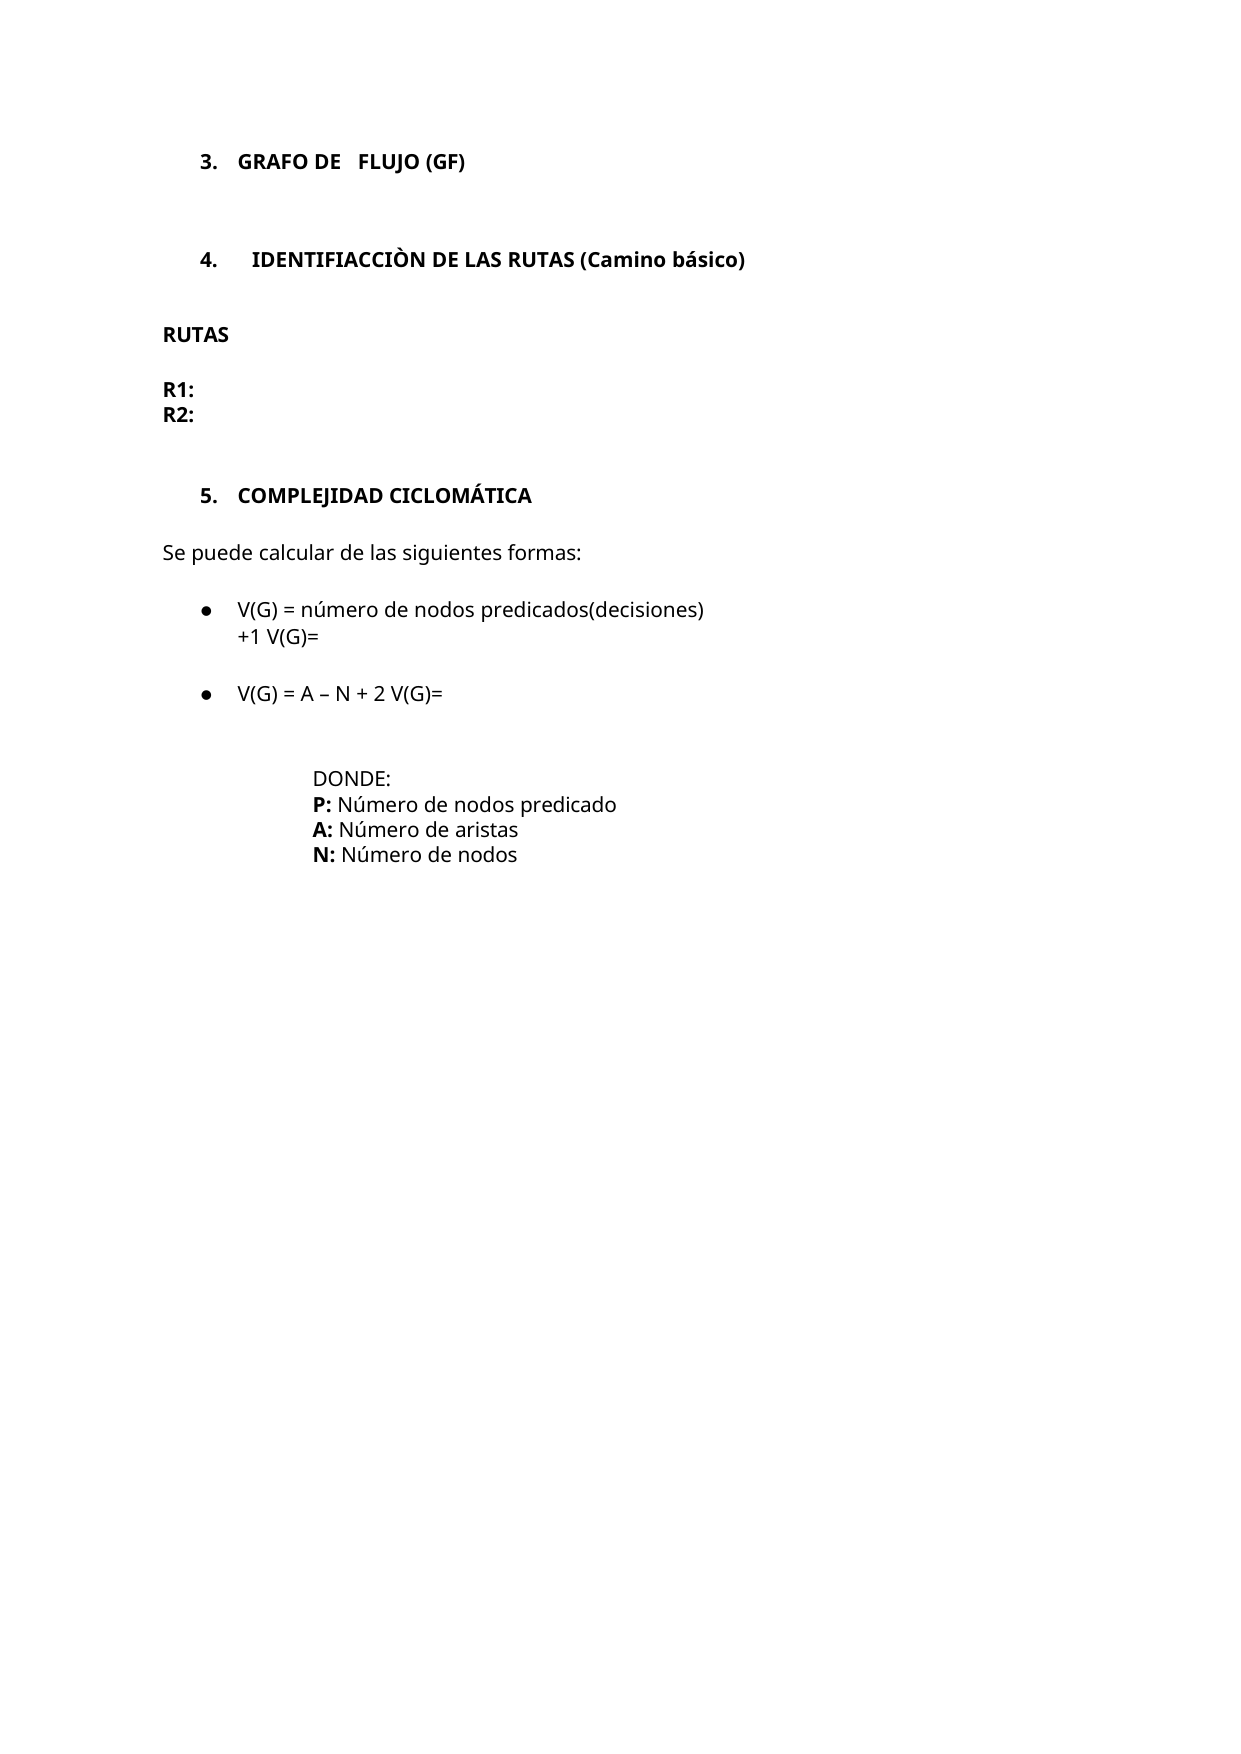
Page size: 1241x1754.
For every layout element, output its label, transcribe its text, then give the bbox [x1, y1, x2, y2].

list V(G) = número de nodos predicados(decisiones)+1 V(G)= [200, 596, 726, 650]
text P: Número de nodos predicado [312, 793, 1078, 818]
list IDENTIFIACCIÒN DE LAS RUTAS (Camino básico) RUTAS [162, 199, 771, 349]
text R1: [162, 378, 1078, 403]
list V(G) = A – N + 2 V(G)= [200, 680, 466, 707]
list GRAFO DE FLUJO (GF) [200, 147, 1078, 176]
text N: Número de nodos [312, 843, 1078, 868]
text Se puede calcular de las siguientes formas: [162, 538, 1078, 567]
text A: Número de aristas [312, 818, 1078, 843]
text DONDE: [312, 764, 1078, 792]
text R2: [162, 403, 1078, 428]
list COMPLEJIDAD CICLOMÁTICA [200, 481, 1078, 510]
